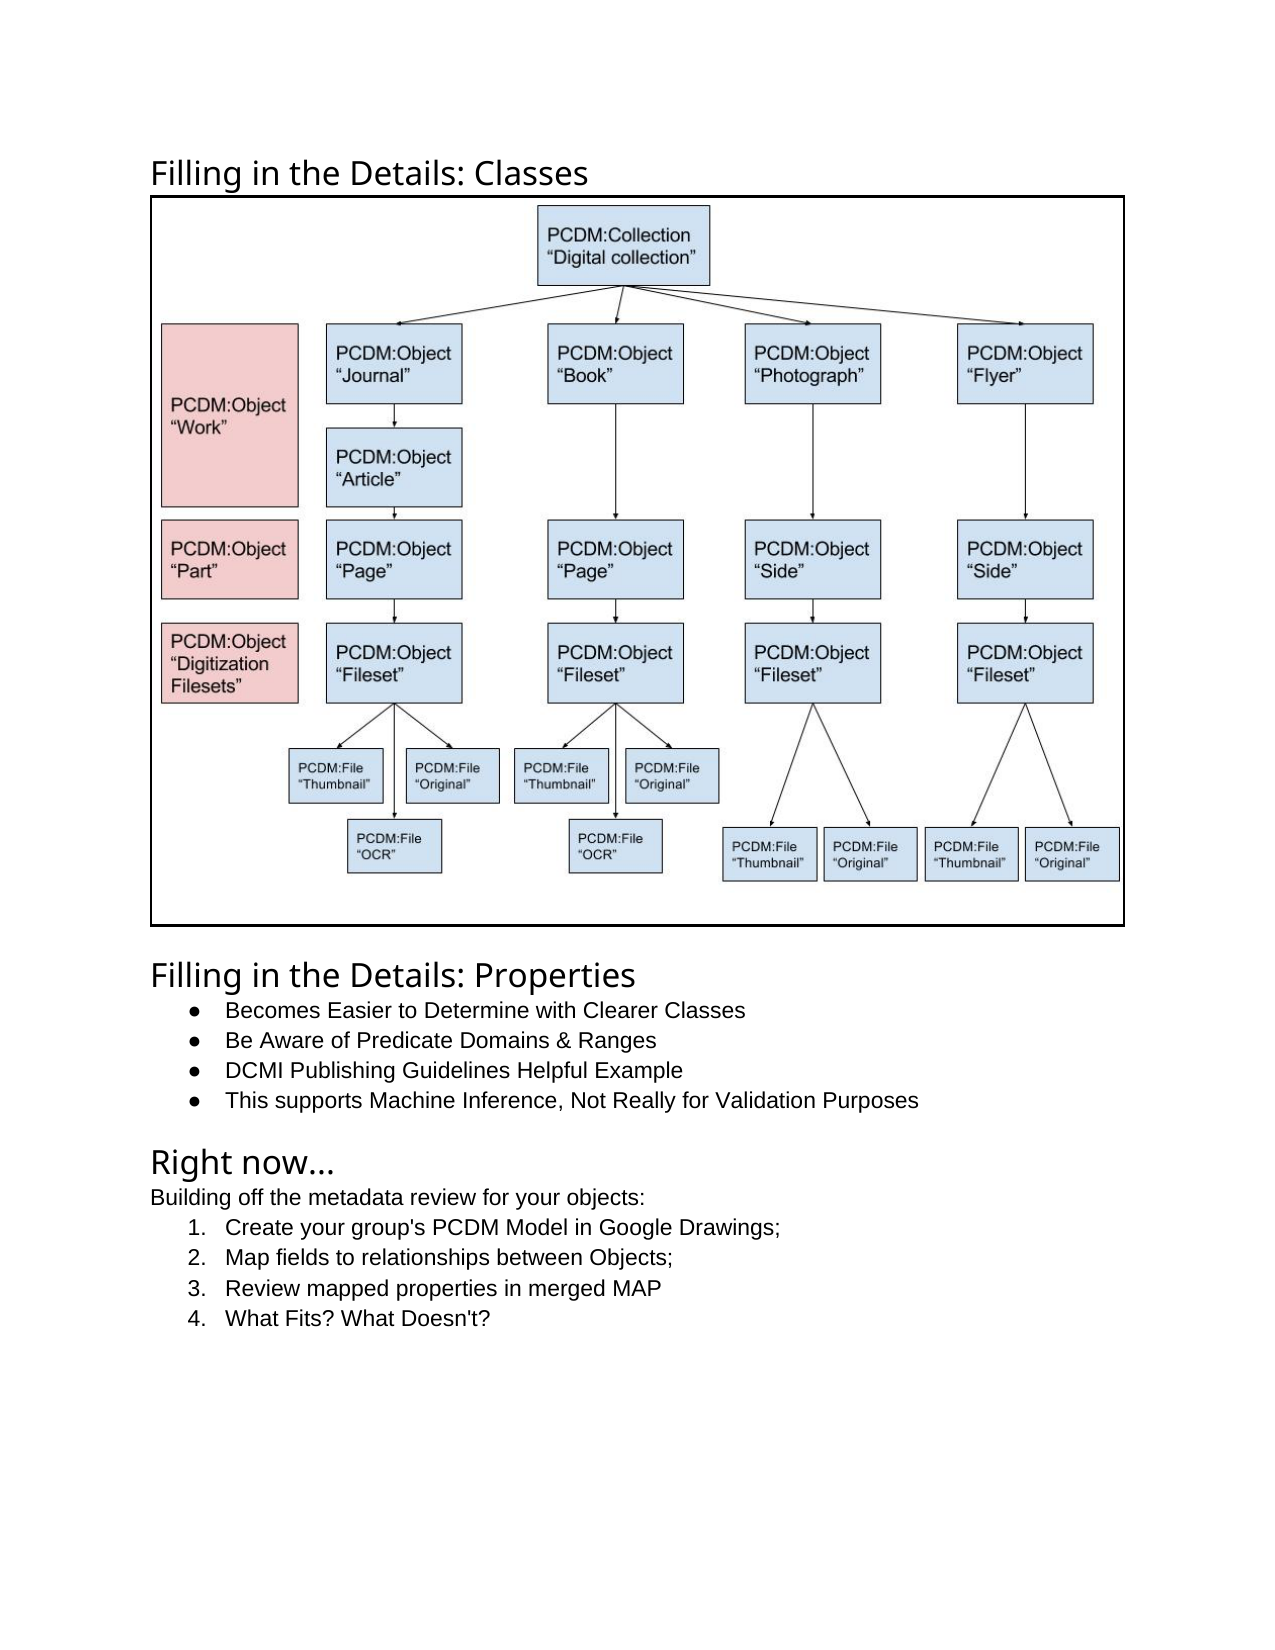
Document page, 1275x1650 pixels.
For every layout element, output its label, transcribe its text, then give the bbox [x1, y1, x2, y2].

list Be Aware of Predicate Domains & Ranges [187, 1027, 1125, 1053]
list Becomes Easier to Determine with Clearer Classes [187, 997, 1125, 1023]
list DCMI Publishing Guidelines Helpful Example [187, 1057, 1125, 1083]
subtitle Filling in the Details: Properties [150, 951, 1125, 997]
list This supports Machine Inference, Not Really for Validation Purposes [187, 1087, 1125, 1114]
subtitle Filling in the Details: Classes [150, 150, 1125, 195]
list Map fields to relationships between Objects; [187, 1244, 1125, 1271]
picture [152, 198, 1123, 924]
list What Fits? What Doesn't? [187, 1305, 1125, 1331]
subtitle Right now... [150, 1138, 1125, 1184]
list Review mapped properties in merged MAP [187, 1274, 1125, 1301]
text Building off the metadata review for your objects: [150, 1184, 1125, 1210]
list Create your group's PCDM Model in Google Drawings; [187, 1214, 1125, 1240]
